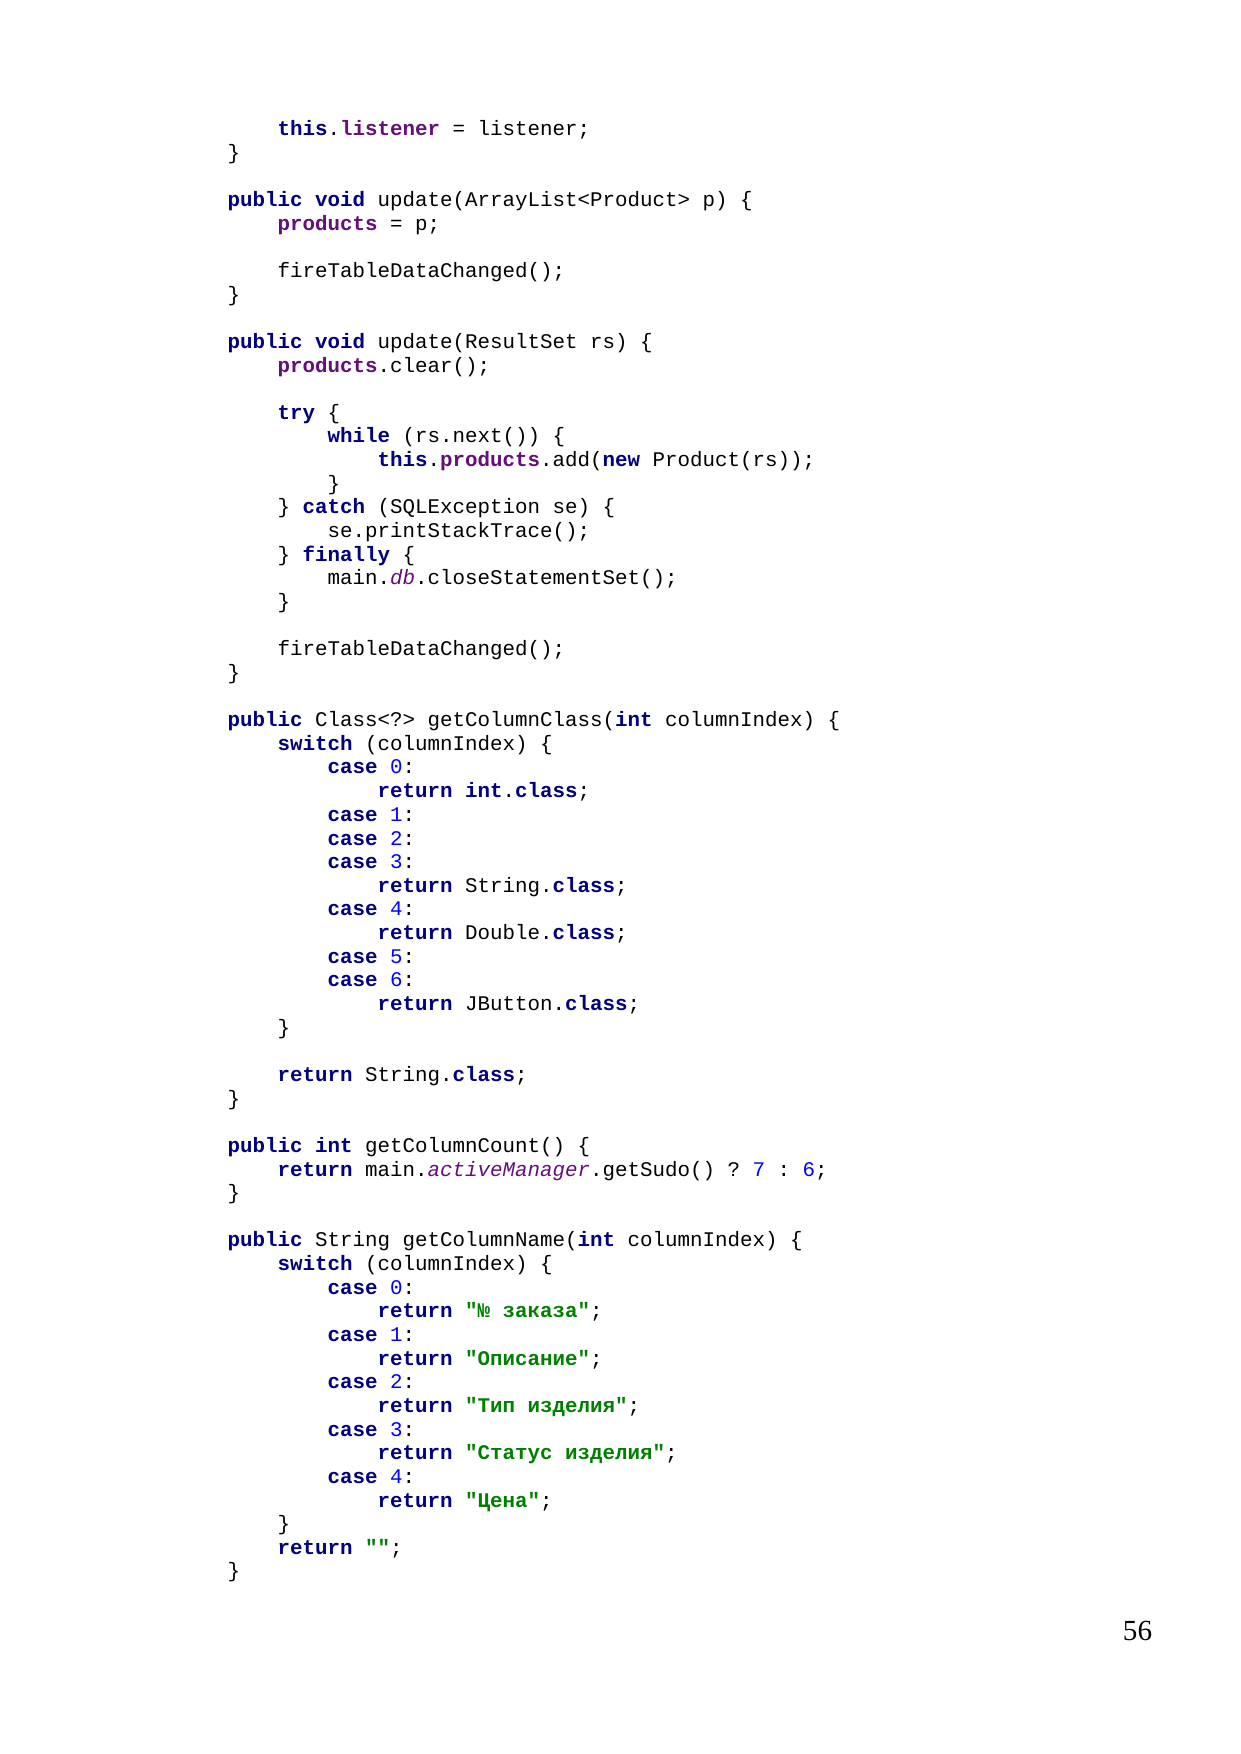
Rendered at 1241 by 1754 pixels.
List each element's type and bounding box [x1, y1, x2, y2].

text [177, 118, 1152, 1608]
